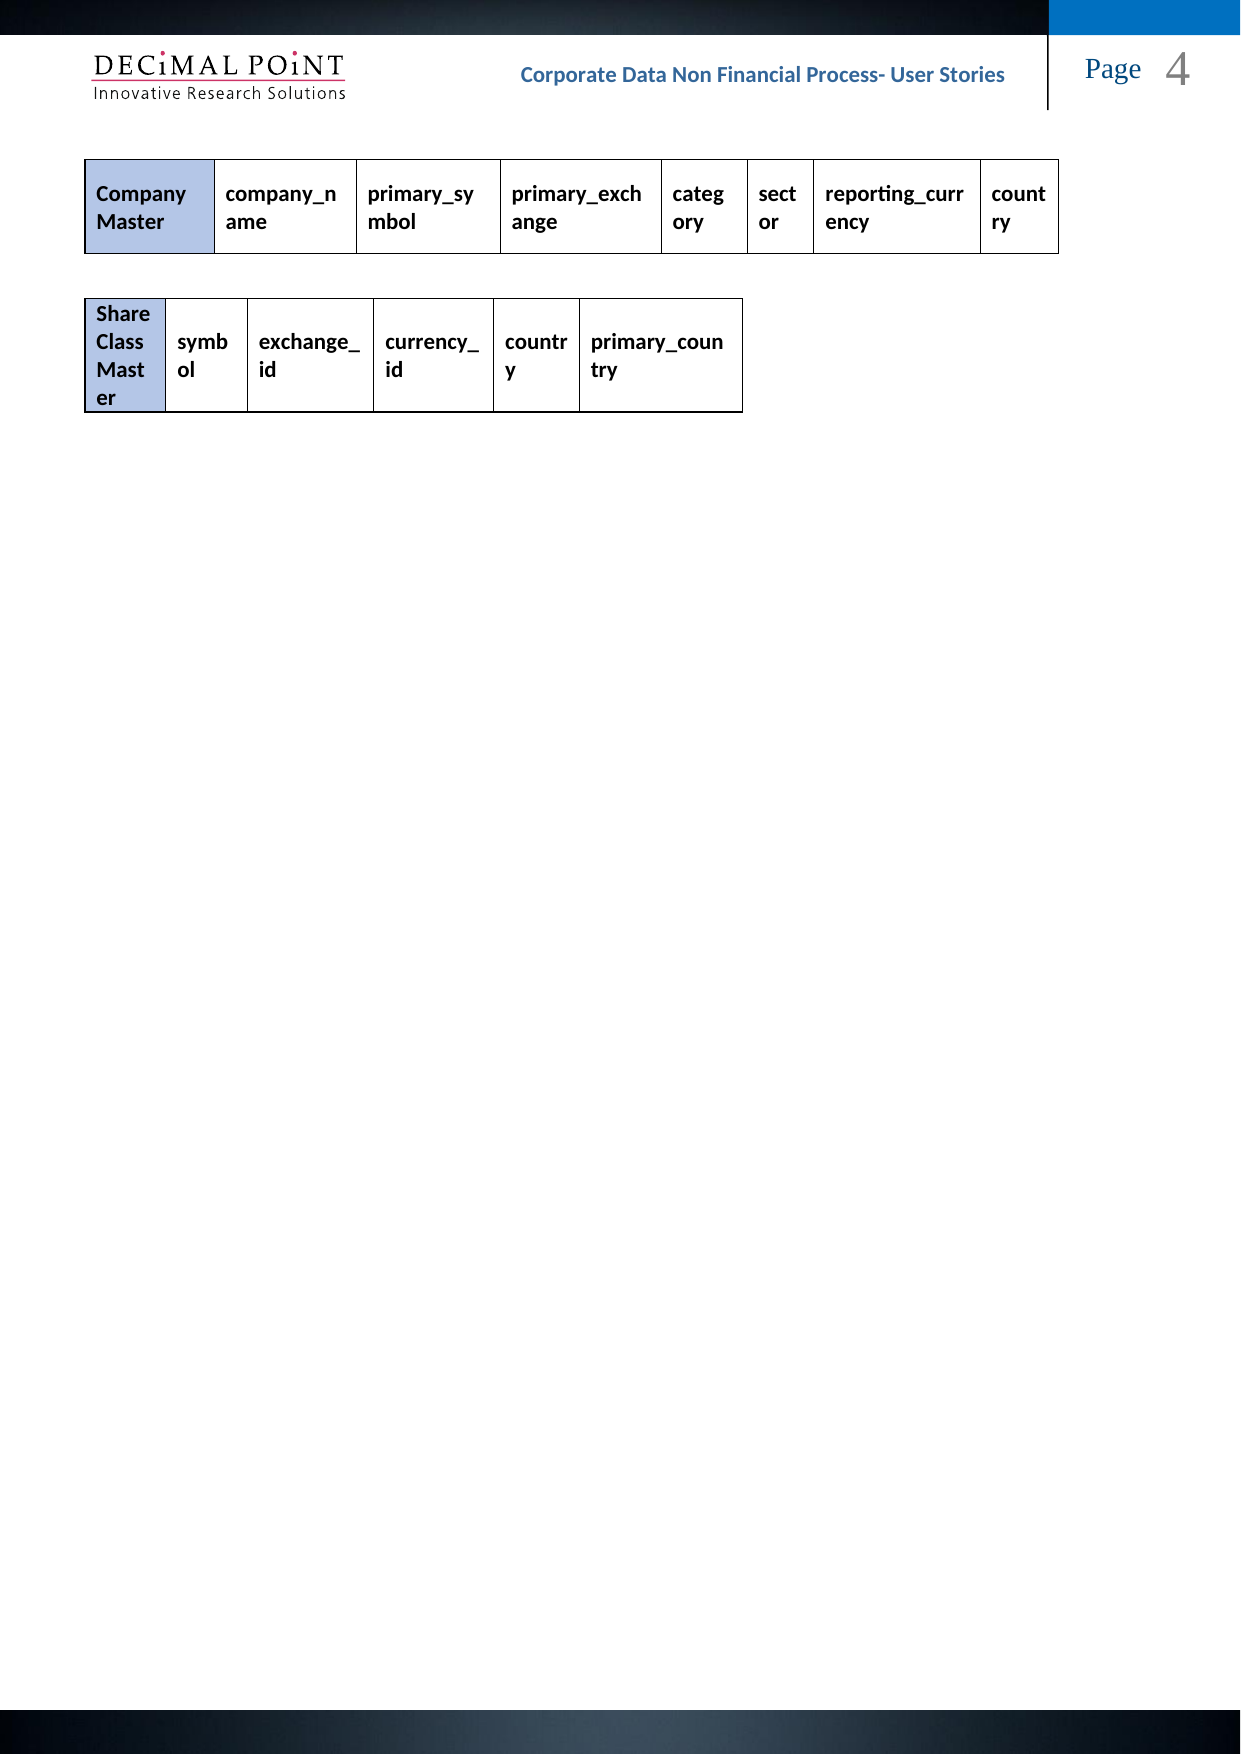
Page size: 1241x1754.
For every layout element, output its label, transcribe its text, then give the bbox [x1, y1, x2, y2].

table_header country [981, 160, 1058, 253]
table_header currency_id [374, 299, 493, 411]
table_header sector [748, 160, 813, 253]
table_header symbol [166, 299, 247, 411]
table_header Share Class Master [86, 299, 165, 411]
table_header primary_exchange [501, 160, 661, 253]
table_header exchange_id [248, 299, 373, 411]
table_header primary_country [580, 299, 742, 411]
table_header primary_symbol [357, 160, 500, 253]
picture [0, 0, 1048, 35]
table_header country [494, 299, 579, 411]
table_header Company Master [86, 160, 214, 253]
picture [0, 1710, 1241, 1754]
table_header reporting_currency [814, 160, 980, 253]
table_header category [662, 160, 747, 253]
table_header company_name [215, 160, 356, 253]
